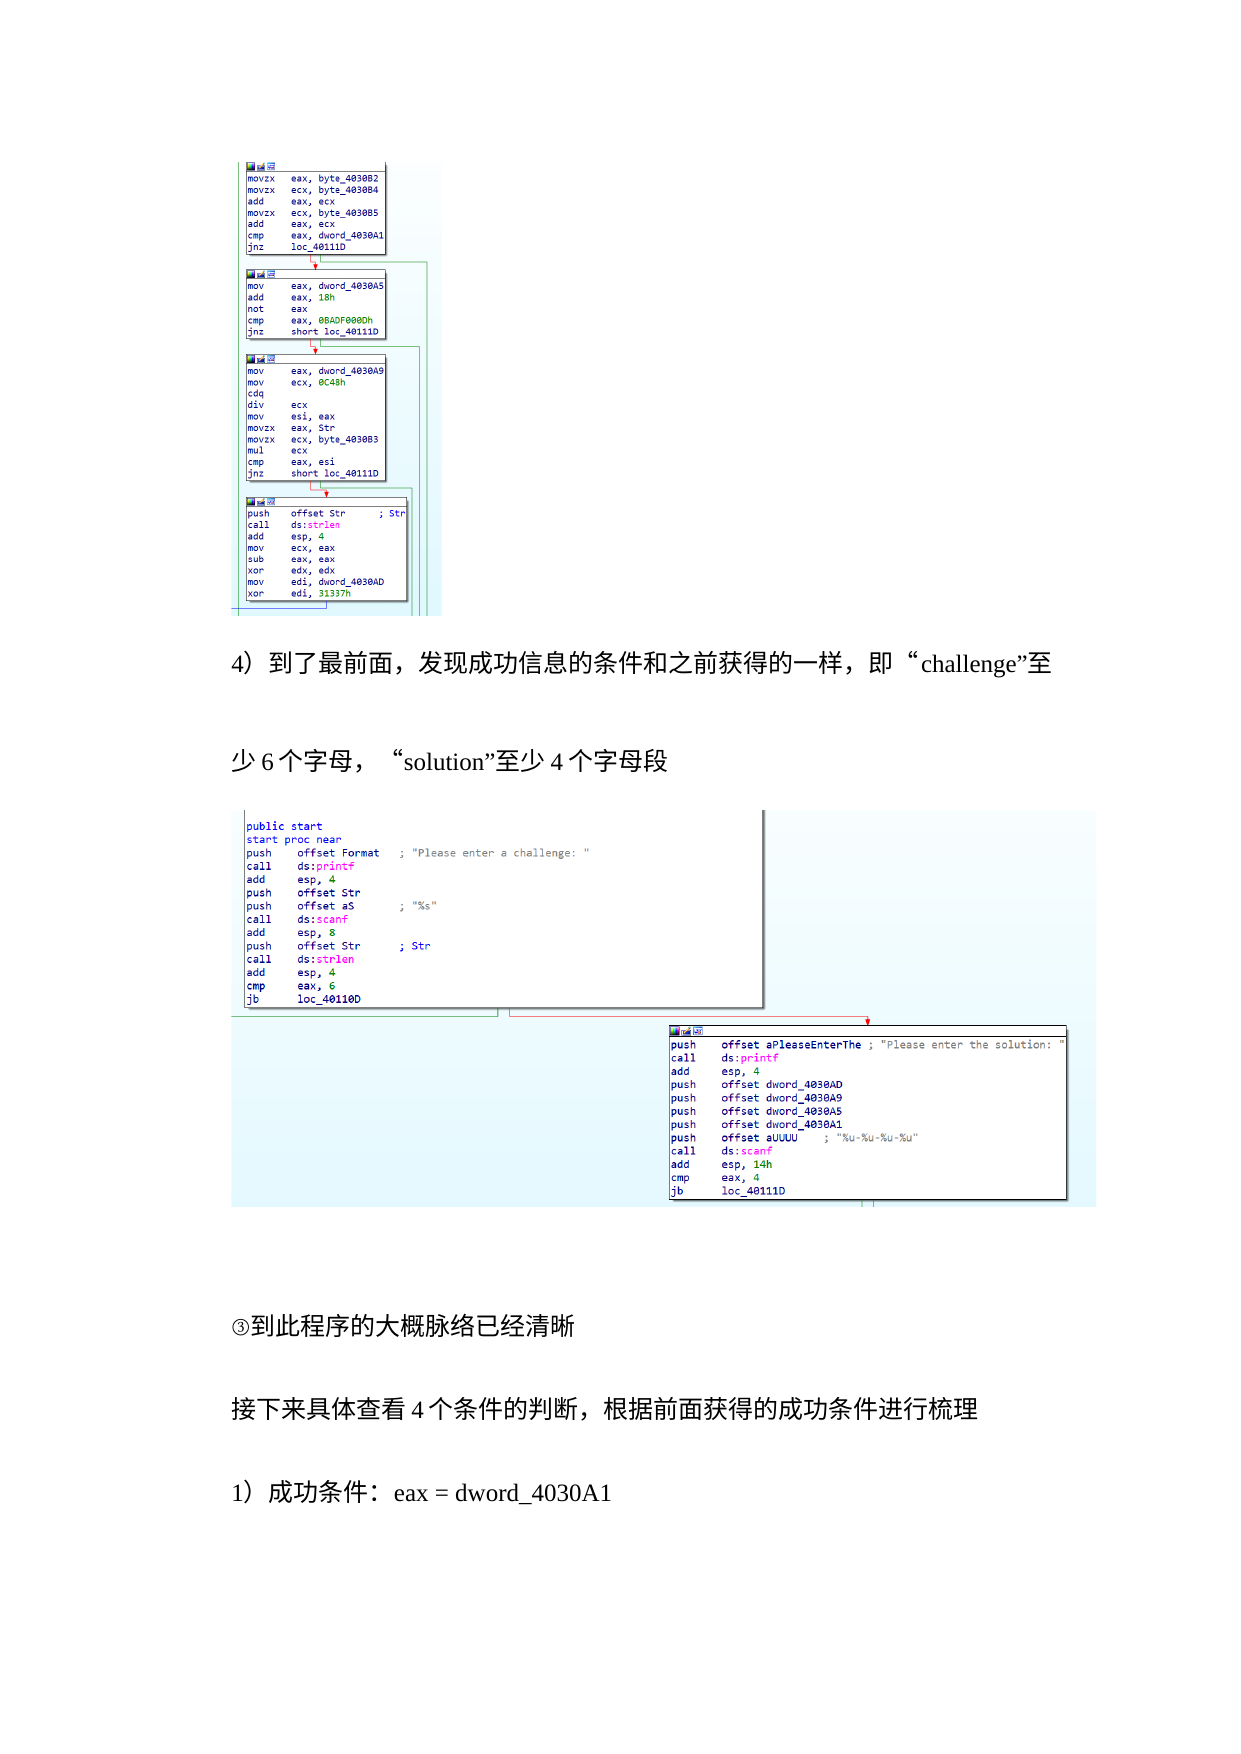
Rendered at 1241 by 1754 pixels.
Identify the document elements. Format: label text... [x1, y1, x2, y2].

picture [231, 162, 442, 616]
text 1）成功条件：eax = dword_4030A1 [231, 1458, 1053, 1523]
text 4）到了最前面，发现成功信息的条件和之前获得的一样，即“challenge”至少6个字母，“solution”至少4个字母段 [231, 629, 1053, 792]
picture [231, 810, 1097, 1207]
text ③到此程序的大概脉络已经清晰 [231, 1292, 1053, 1357]
text 接下来具体查看4个条件的判断，根据前面获得的成功条件进行梳理 [231, 1375, 1053, 1440]
